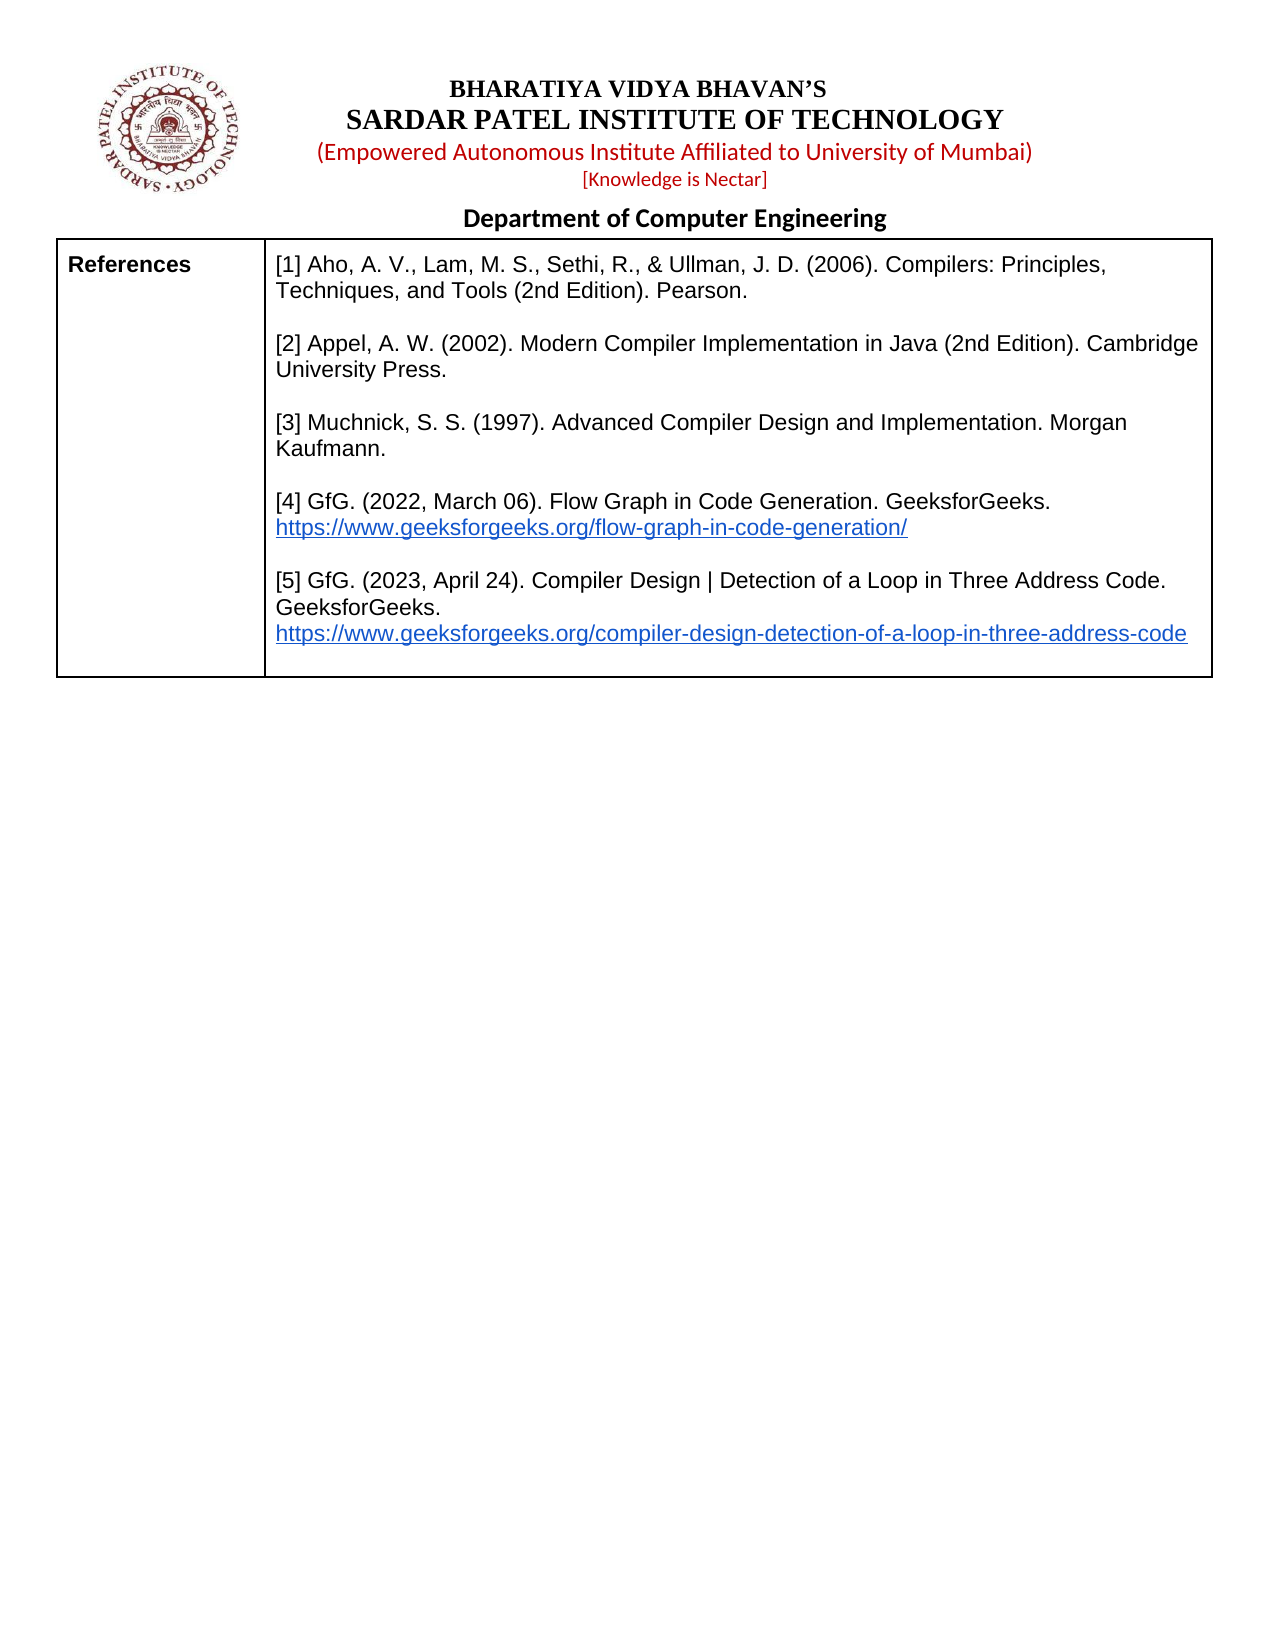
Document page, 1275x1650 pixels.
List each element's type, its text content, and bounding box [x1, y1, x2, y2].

picture [96, 63, 241, 196]
table_cell References [58, 240, 264, 676]
table_cell [1] Aho, A. V., Lam, M. S., Sethi, R., & Ullman, J. D. (2006). Compilers: Principles, Techniques, and Tools (2nd Edition). Pearson. [2] Appel, A. W. (2002). Modern Compiler Implementation in Java (2nd Edition). Cambridge University Press. [3] Muchnick, S. S. (1997). Advanced Compiler Design and Implementation. Morgan Kaufmann. [4] GfG. (2022, March 06). Flow Graph in Code Generation. GeeksforGeeks. https://www.geeksforgeeks.org/flow-graph-in-code-generation/ [5] GfG. (2023, April 24). Compiler Design | Detection of a Loop in Three Address Code. GeeksforGeeks. https://www.geeksforgeeks.org/compiler-design-detection-of-a-loop-in-three-address-code [266, 240, 1211, 676]
